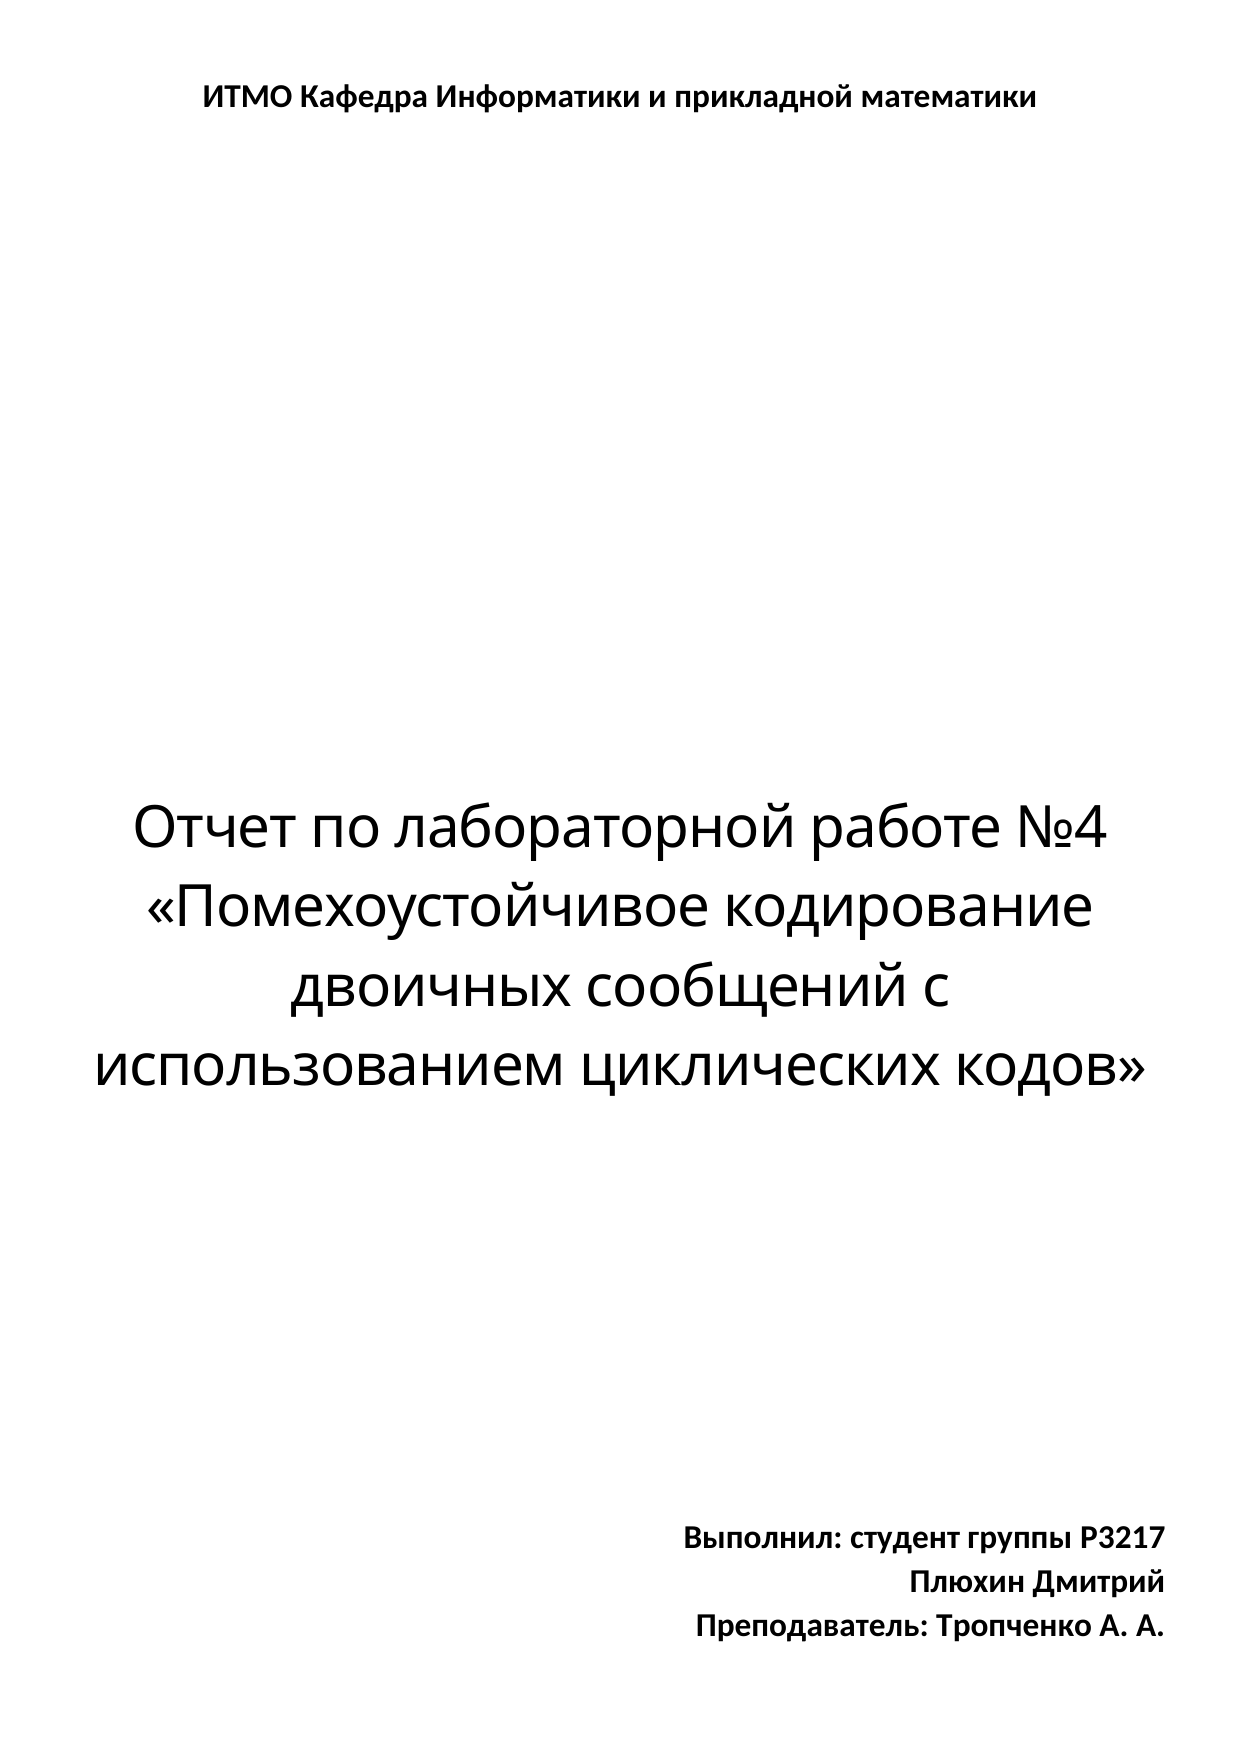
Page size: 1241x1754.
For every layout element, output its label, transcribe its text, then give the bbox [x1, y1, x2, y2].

title Отчет по лабораторной работе №4 [75, 785, 1165, 864]
text Выполнил: студент группы P3217 [75, 1516, 1165, 1557]
text Плюхин Дмитрий [75, 1560, 1165, 1601]
text Преподаватель: Тропченко А. А. [75, 1604, 1165, 1644]
title «Помехоустойчивое кодирование двоичных сообщений с использованием циклических кодов» [75, 864, 1165, 1103]
text ИТМО Кафедра Информатики и прикладной математики [75, 75, 1165, 116]
